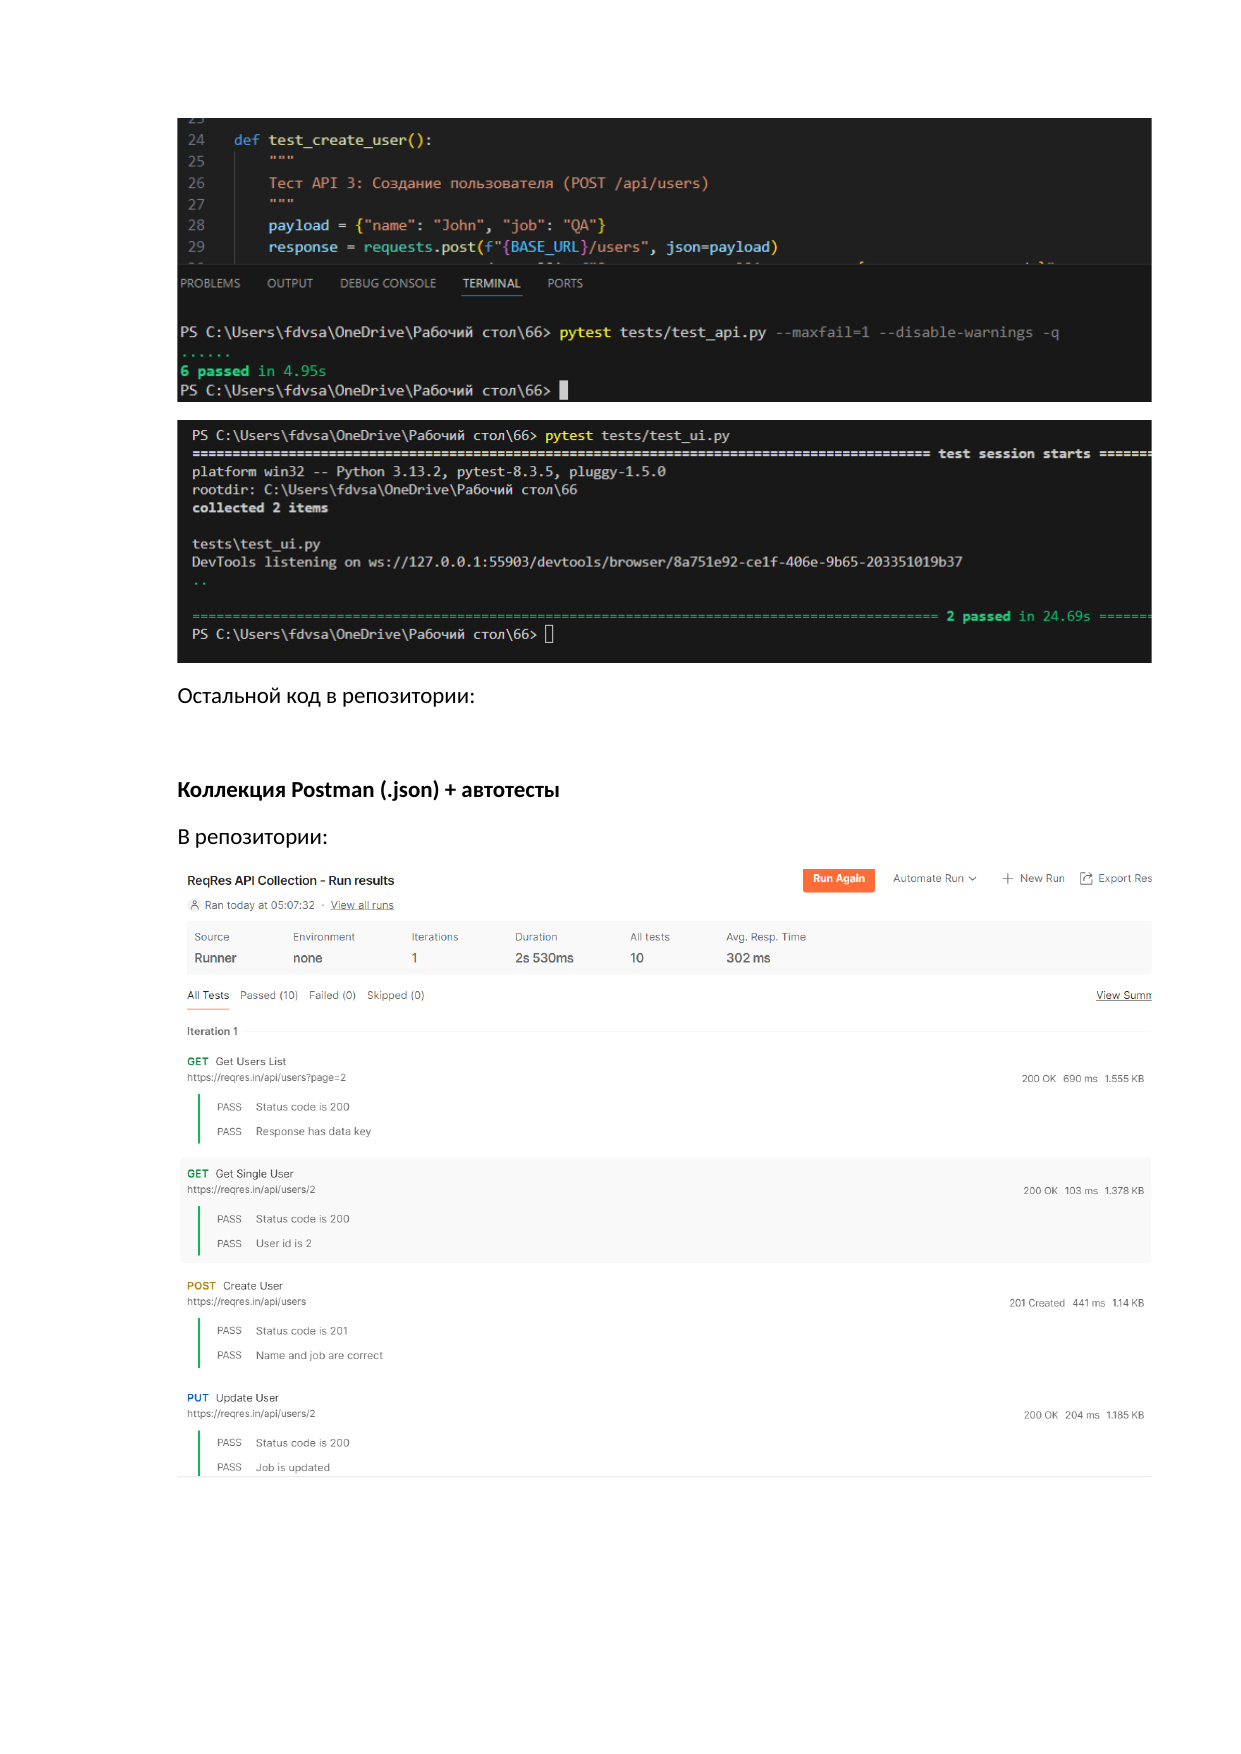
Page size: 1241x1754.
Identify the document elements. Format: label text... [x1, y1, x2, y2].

picture [177, 118, 1152, 402]
picture [177, 420, 1152, 663]
text Остальной код в репозитории: [177, 682, 1152, 710]
text Коллекция Postman (.json) + автотесты [177, 775, 1152, 803]
text В репозитории: [177, 822, 1152, 850]
picture [177, 869, 1152, 1478]
